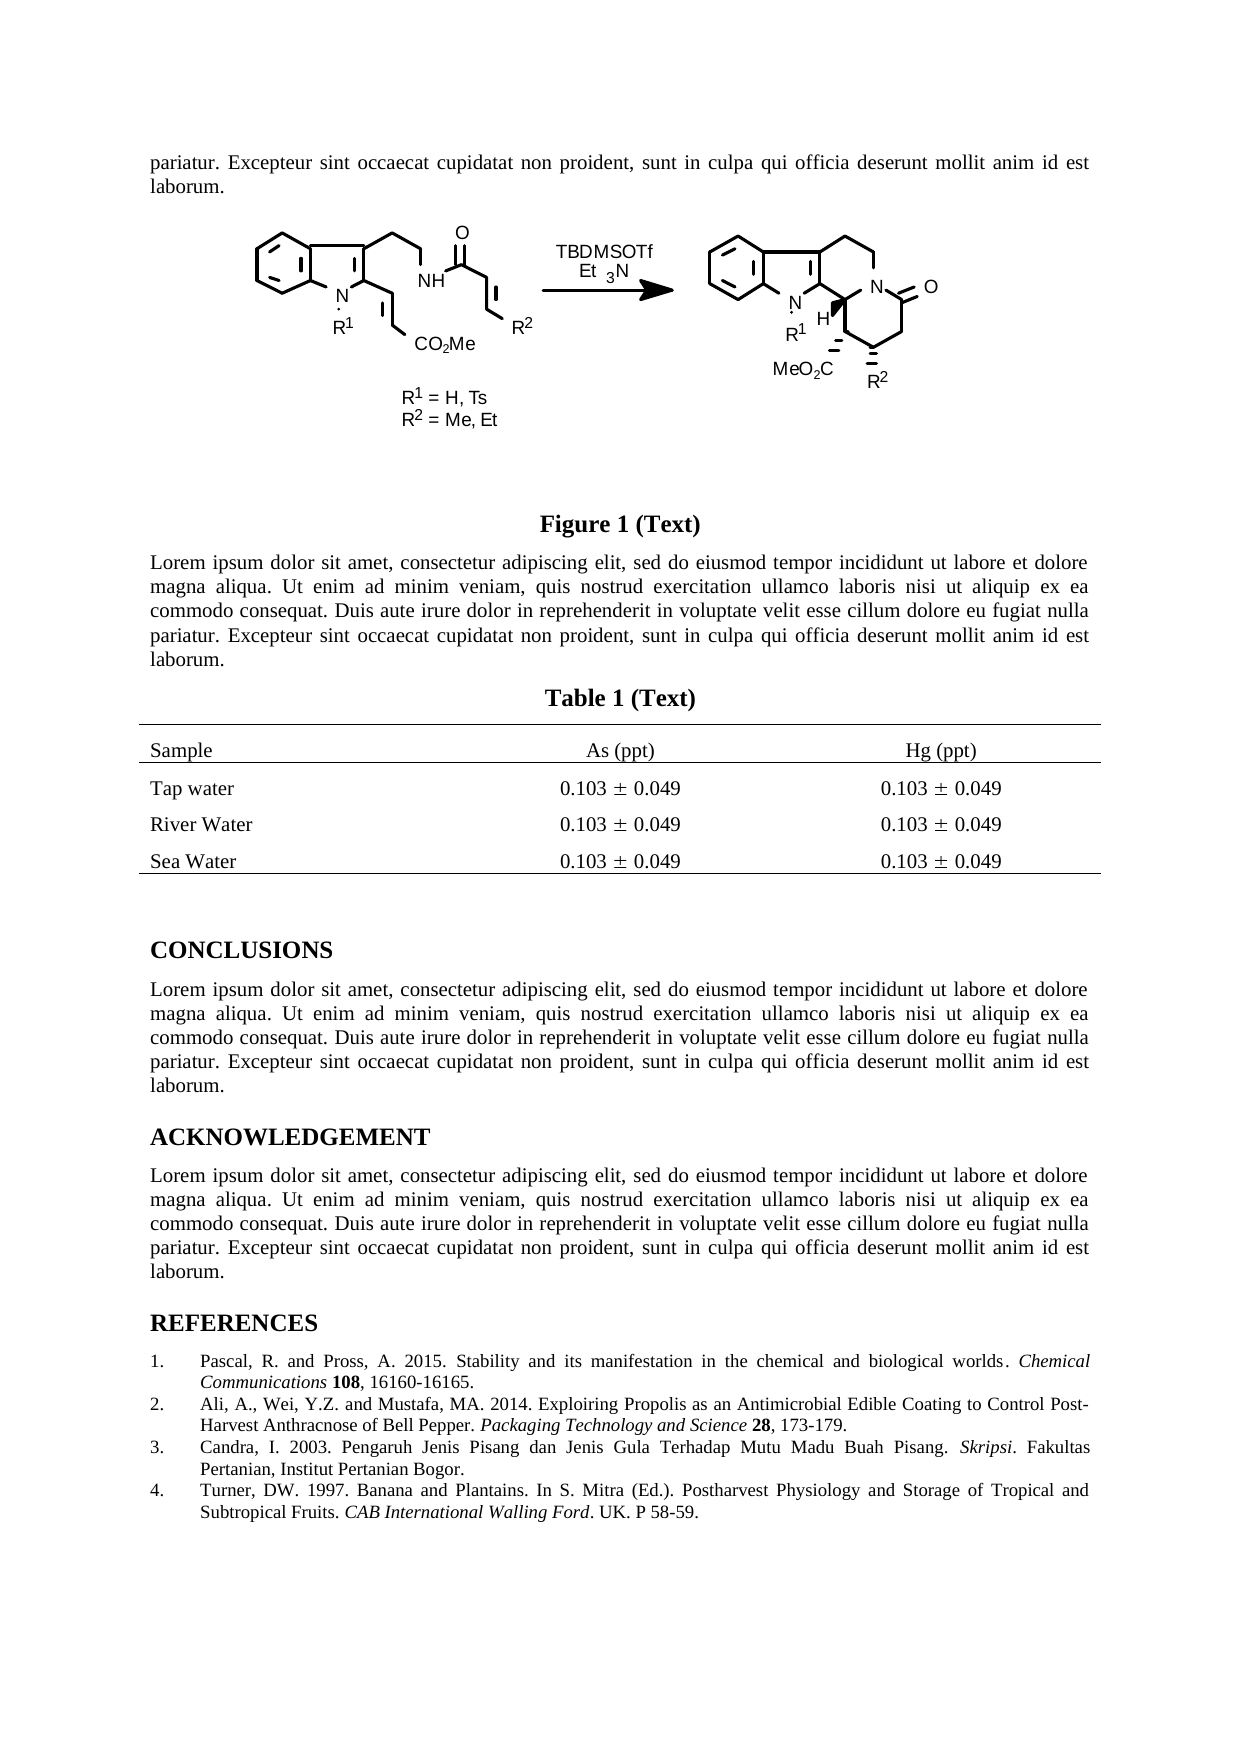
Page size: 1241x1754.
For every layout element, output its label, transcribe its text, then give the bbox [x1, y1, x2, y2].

list Pascal, R. and Pross, A. 2015. Stability and its manifestation in the chemical and biological worlds. Chemical Communications 108, 16160-16165. [150, 1350, 1090, 1393]
table_cell Sea Water [139, 836, 460, 873]
text Figure 1 (Text) [150, 509, 1090, 538]
table_cell 0.103 0.049 [781, 836, 1101, 873]
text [150, 150, 1090, 198]
table_header Hg (ppt) [781, 725, 1101, 762]
subtitle Acknowledgement [150, 1122, 1090, 1151]
table_cell 0.103 0.049 [781, 763, 1101, 799]
table_cell Tap water [139, 763, 460, 799]
table_cell 0.103 0.049 [781, 800, 1101, 836]
text Turner, DW. 1997. Banana and Plantains. In S. Mitra (Ed.). Postharvest Physiology and Storage of Tropical and Subtropical Fruits. CAB International Walling Ford. UK. P 58-59. [150, 1479, 1090, 1522]
table_cell 0.103 0.049 [460, 800, 781, 836]
text Candra, I. 2003. Pengaruh Jenis Pisang dan Jenis Gula Terhadap Mutu Madu Buah Pisang. Skripsi. Fakultas Pertanian, Institut Pertanian Bogor. [150, 1436, 1090, 1479]
table_cell 0.103 0.049 [460, 836, 781, 873]
subtitle REFERENCES [150, 1308, 1090, 1337]
table_cell 0.103 0.049 [460, 763, 781, 799]
table_cell River Water [139, 800, 460, 836]
text Table 1 (Text) [150, 683, 1090, 712]
table_header As (ppt) [460, 725, 781, 762]
text Ali, A., Wei, Y.Z. and Mustafa, MA. 2014. Exploiring Propolis as an Antimicrobial Edible Coating to Control Post-Harvest Anthracnose of Bell Pepper. Packaging Technology and Science 28, 173-179. [150, 1393, 1090, 1436]
subtitle CONCLUSIONS [150, 935, 1090, 964]
table_header Sample [139, 725, 460, 762]
